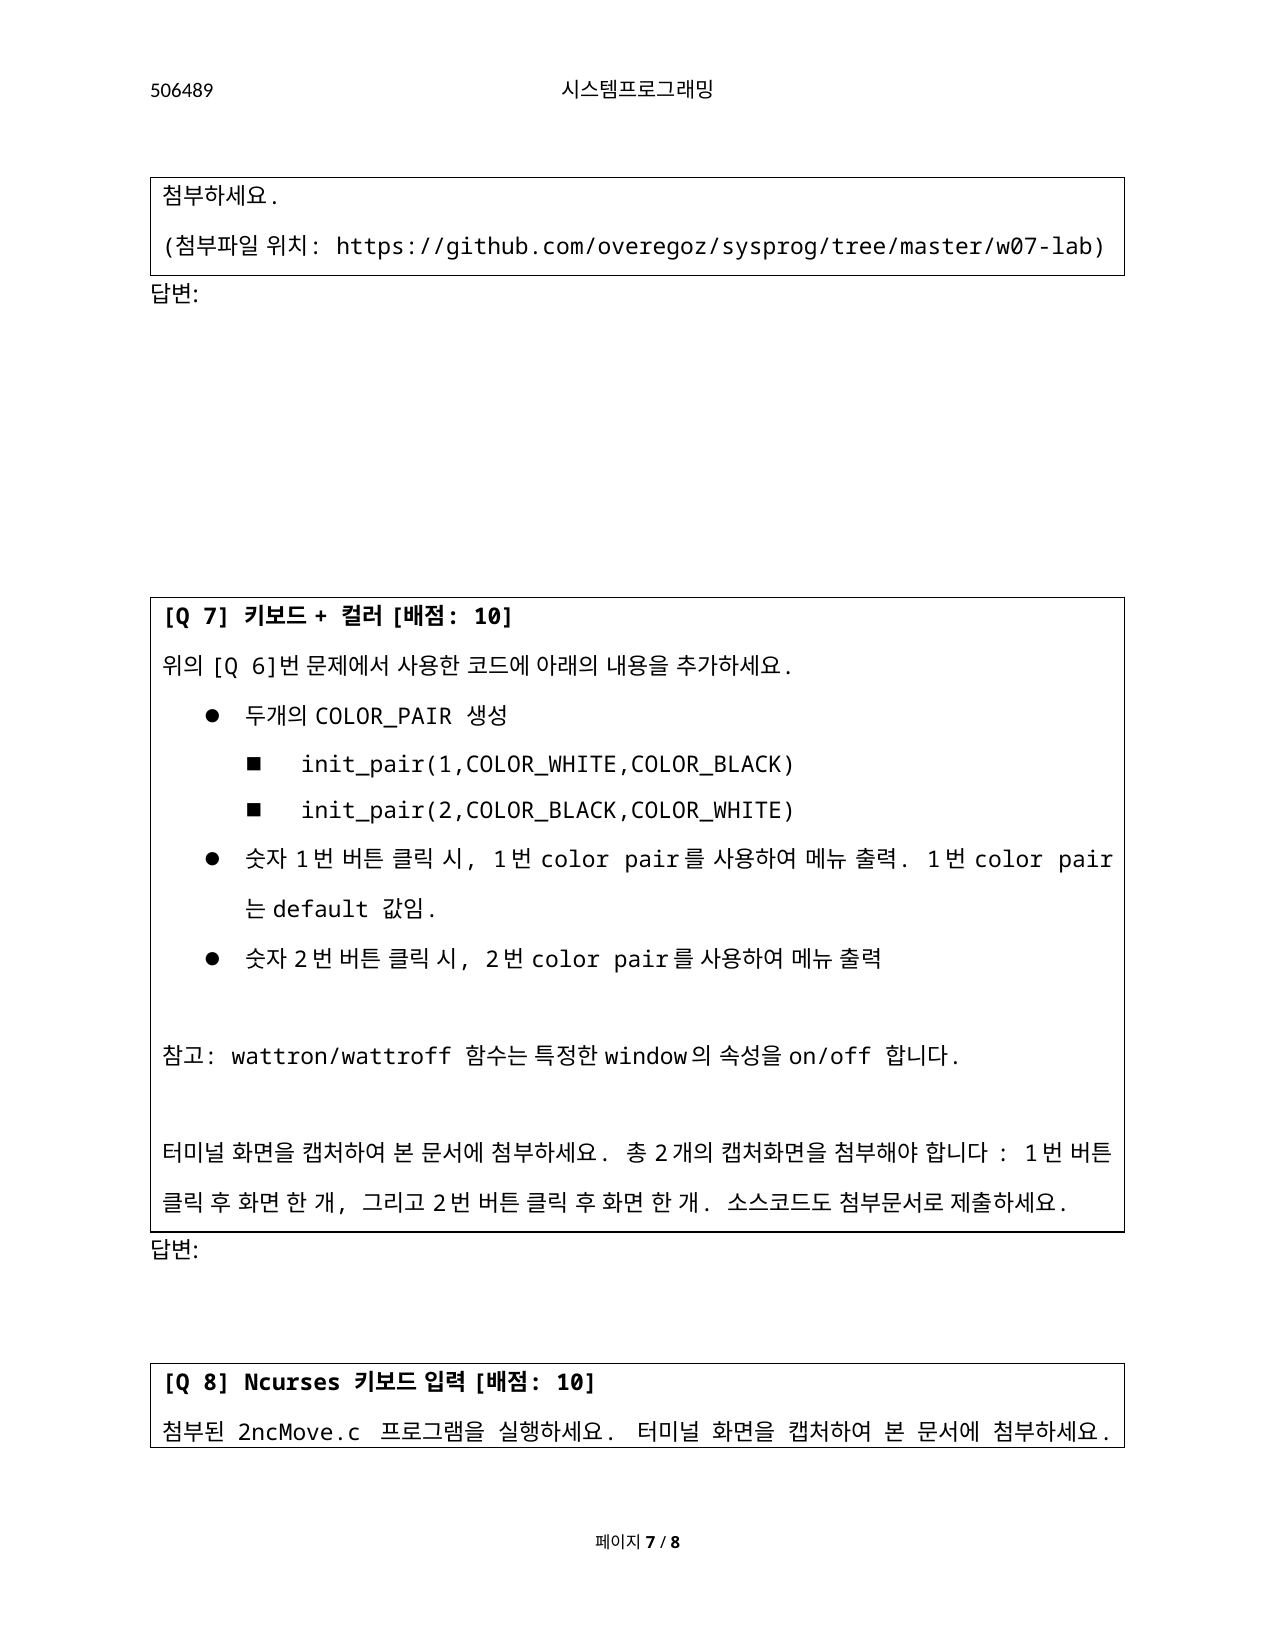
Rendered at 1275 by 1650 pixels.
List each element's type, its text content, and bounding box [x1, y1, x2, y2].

text 답변: [150, 1233, 1125, 1266]
text 답변: [150, 276, 1125, 309]
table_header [151, 1364, 1124, 1447]
table_header [Q 7] 키보드 + 컬러 [배점: 10] 위의 [Q 6]번 문제에서 사용한 코드에 아래의 내용을 추가하세요. 두개의 COLOR_PAIR 생성 init_pair(1,COLOR_WHITE,COLOR_BLACK) init_pair(2,COLOR_BLACK,COLOR_WHITE) 숫자 1번 버튼 클릭 시, 1번 color pair를 사용하여 메뉴 출력. 1번 color pair는 default 값임. 숫자 2번 버튼 클릭 시, 2번 color pair를 사용하여 메뉴 출력 참고: wattron/wattroff 함수는 특정한 window의 속성을 on/off 합니다. 터미널 화면을 캡처하여 본 문서에 첨부하세요. 총 2개의 캡처화면을 첨부해야 합니다 : 1번 버튼 클릭 후 화면 한 개, 그리고 2번 버튼 클릭 후 화면 한 개. 소스코드도 첨부문서로 제출하세요. [151, 598, 1124, 1231]
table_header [151, 178, 1124, 275]
